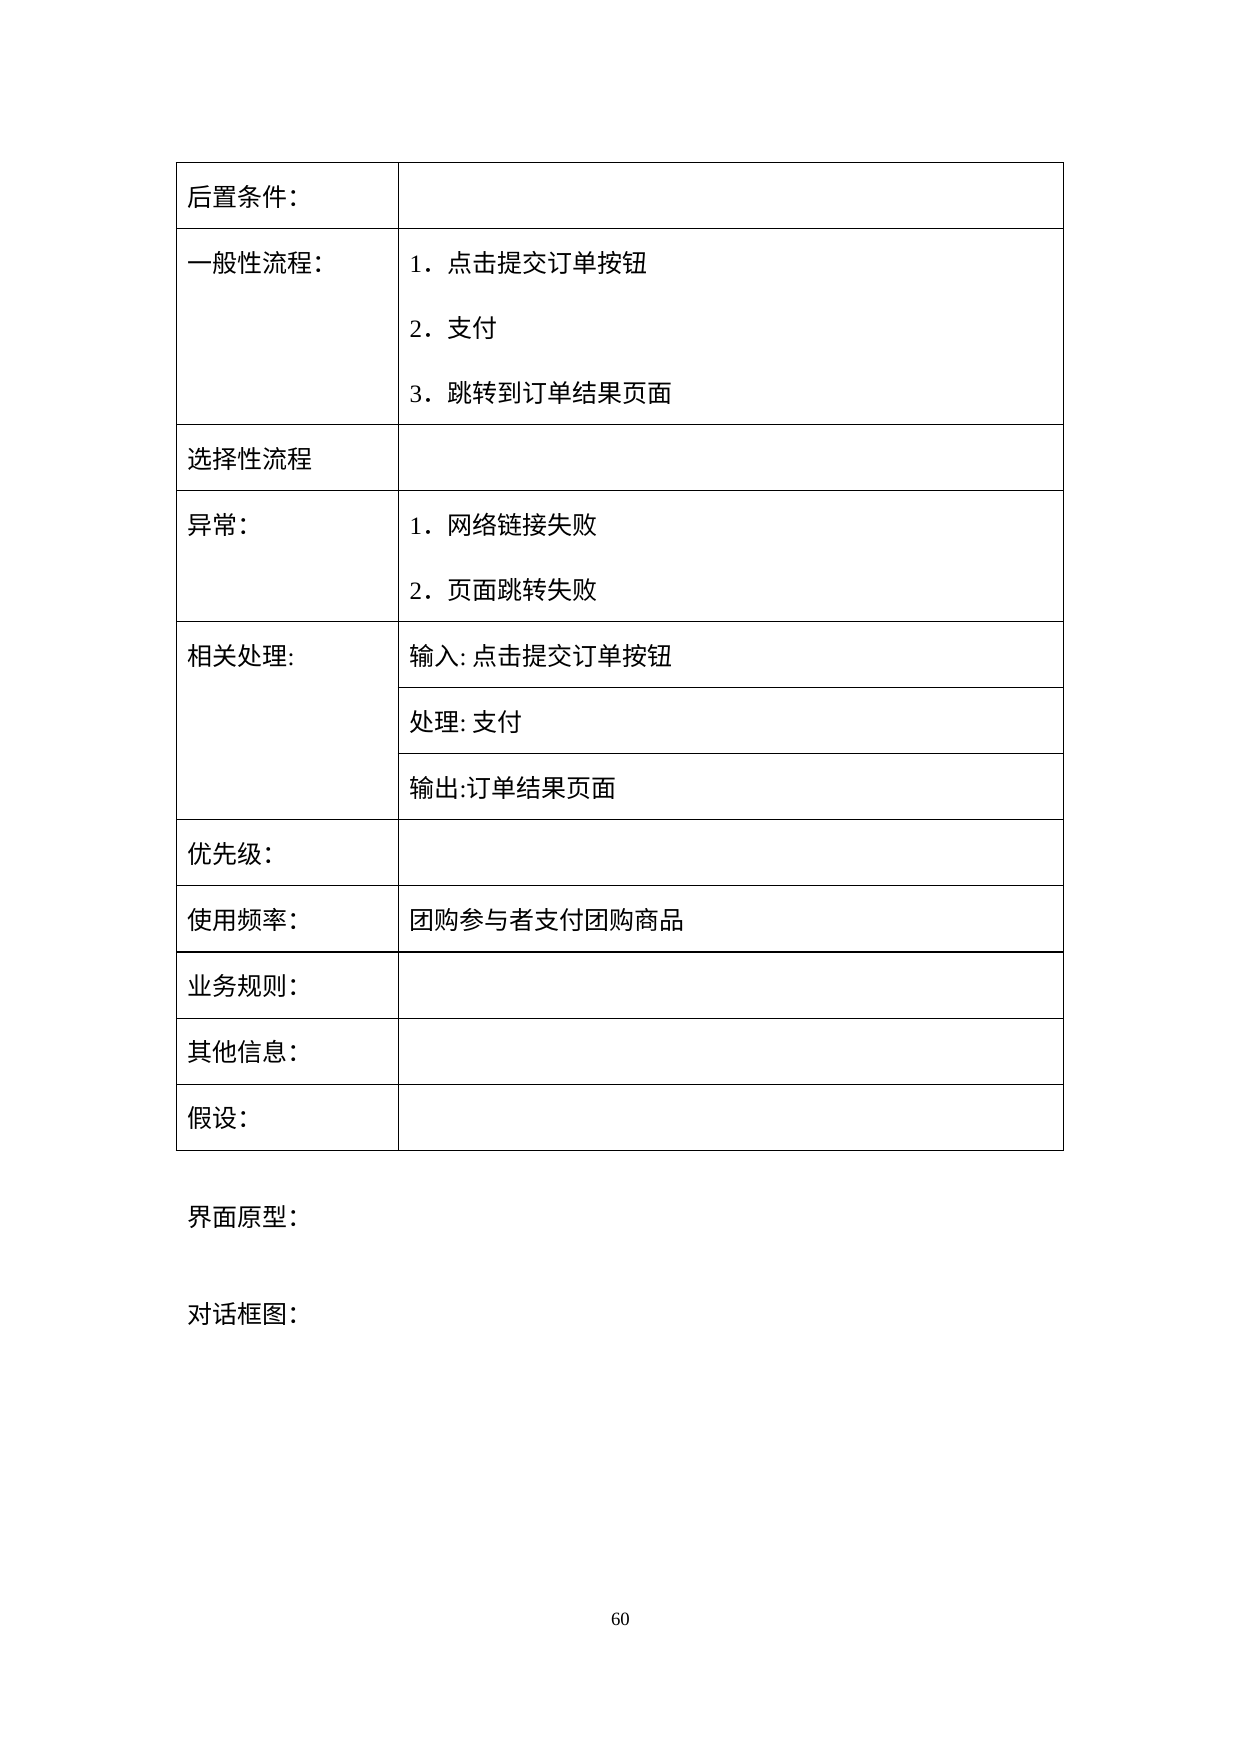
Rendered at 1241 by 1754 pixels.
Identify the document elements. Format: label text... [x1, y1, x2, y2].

table_cell 业务规则： [177, 953, 398, 1017]
table_cell 输出:订单结果页面 [399, 754, 1063, 819]
table_cell [399, 953, 1063, 1017]
table_cell 异常： [177, 491, 398, 621]
table_cell [399, 425, 1063, 490]
table_cell 输入: 点击提交订单按钮 [399, 622, 1063, 687]
text 对话框图： [187, 1281, 1053, 1346]
table_cell [399, 820, 1063, 885]
table_cell 一般性流程： [177, 229, 398, 424]
table_cell 其他信息： [177, 1019, 398, 1083]
table_cell 假设： [177, 1085, 398, 1149]
text 界面原型： [187, 1183, 1053, 1248]
table_cell 团购参与者支付团购商品 [399, 886, 1063, 951]
table_cell [399, 1019, 1063, 1083]
table_cell 处理: 支付 [399, 688, 1063, 753]
table_cell [399, 1085, 1063, 1149]
table_cell 后置条件： [177, 163, 398, 228]
table_cell 相关处理: [177, 622, 398, 819]
table_cell 1．网络链接失败 2．页面跳转失败 [399, 491, 1063, 621]
table_cell 优先级： [177, 820, 398, 885]
table_cell 1．点击提交订单按钮 2．支付 3．跳转到订单结果页面 [399, 229, 1063, 424]
table_cell [399, 163, 1063, 228]
table_cell 选择性流程 [177, 425, 398, 490]
table_cell 使用频率： [177, 886, 398, 951]
